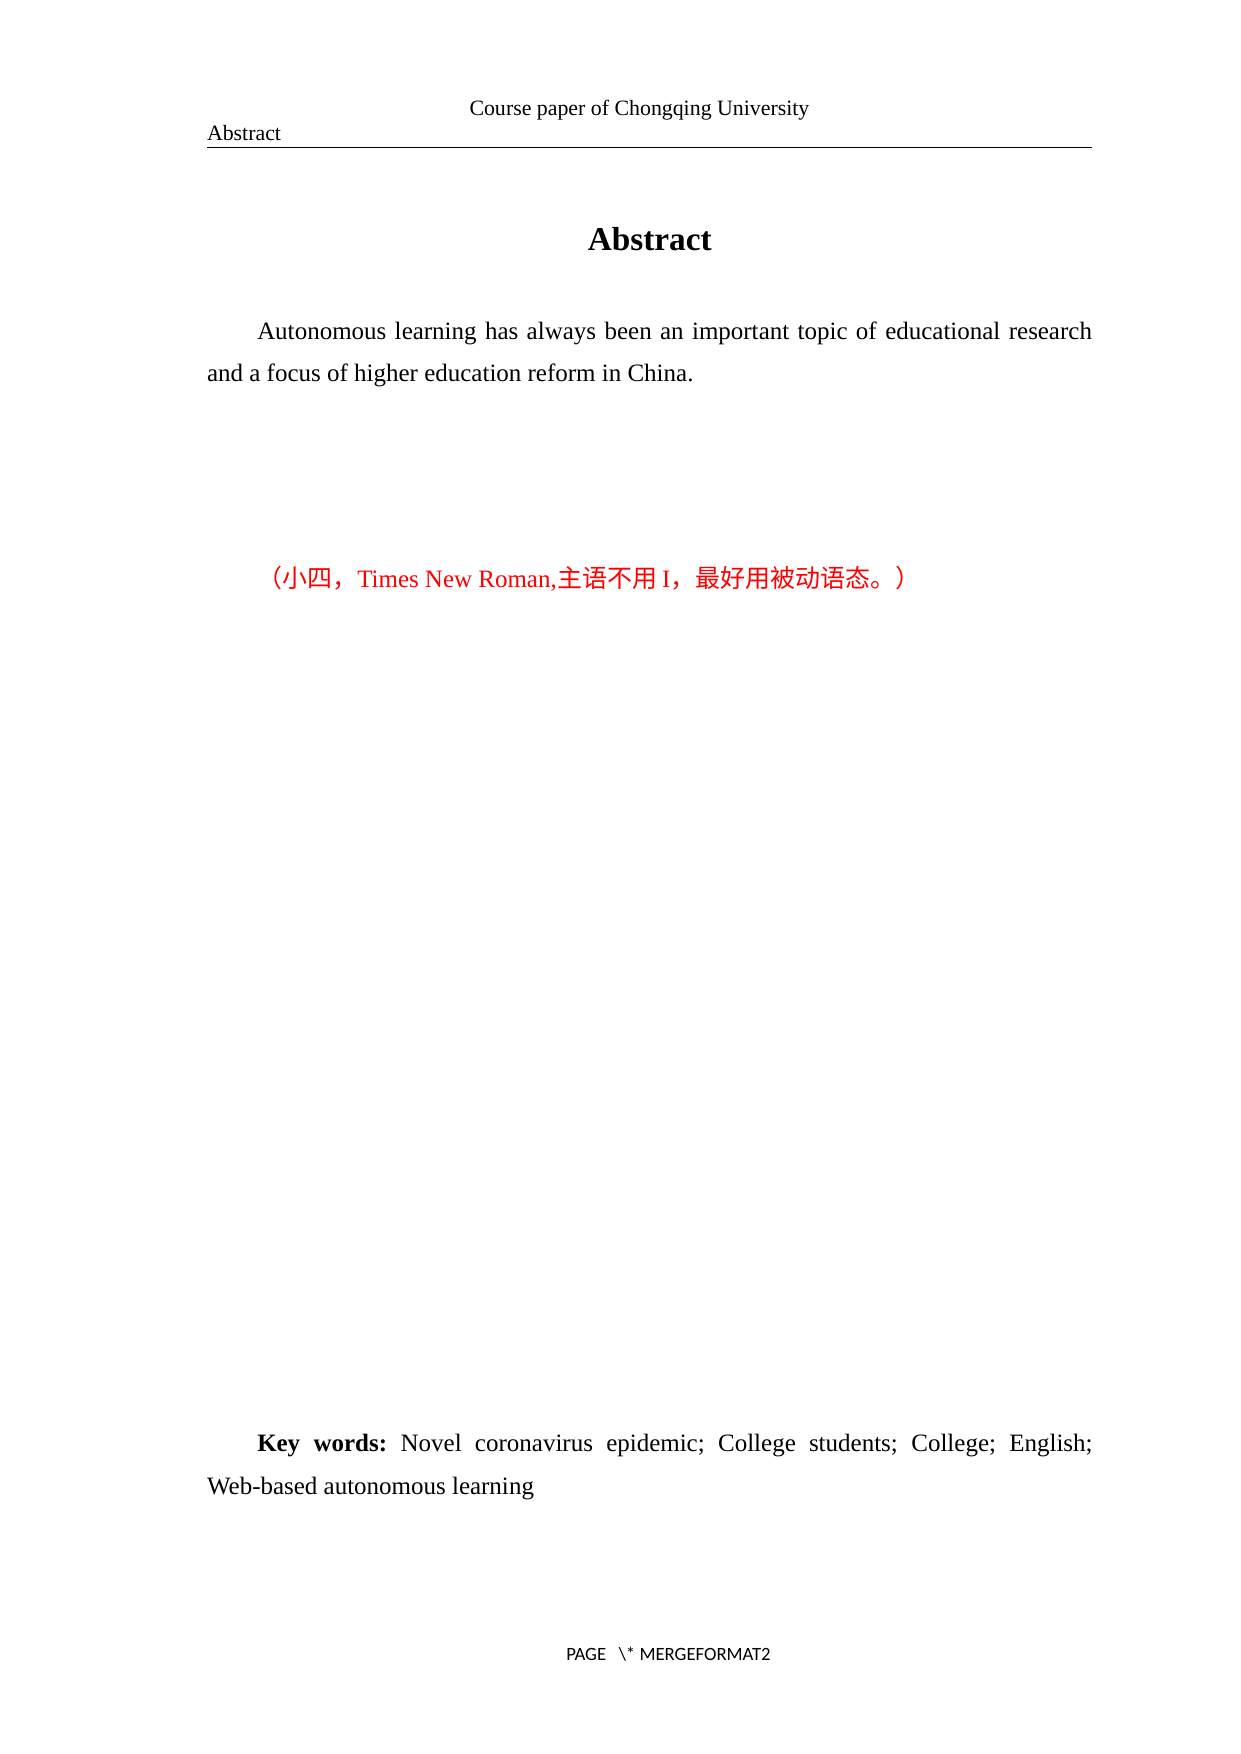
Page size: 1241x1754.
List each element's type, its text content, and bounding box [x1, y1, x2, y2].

text Key words: Novel coronavirus epidemic; College students; College; English; Web-based autonomous learning [207, 1428, 1092, 1500]
text Autonomous learning has always been an important topic of educational research and a focus of higher education reform in China. [207, 303, 1092, 386]
text （小四，Times New Roman,主语不用I，最好用被动语态。） [207, 553, 1092, 595]
subtitle Abstract [207, 219, 1092, 257]
